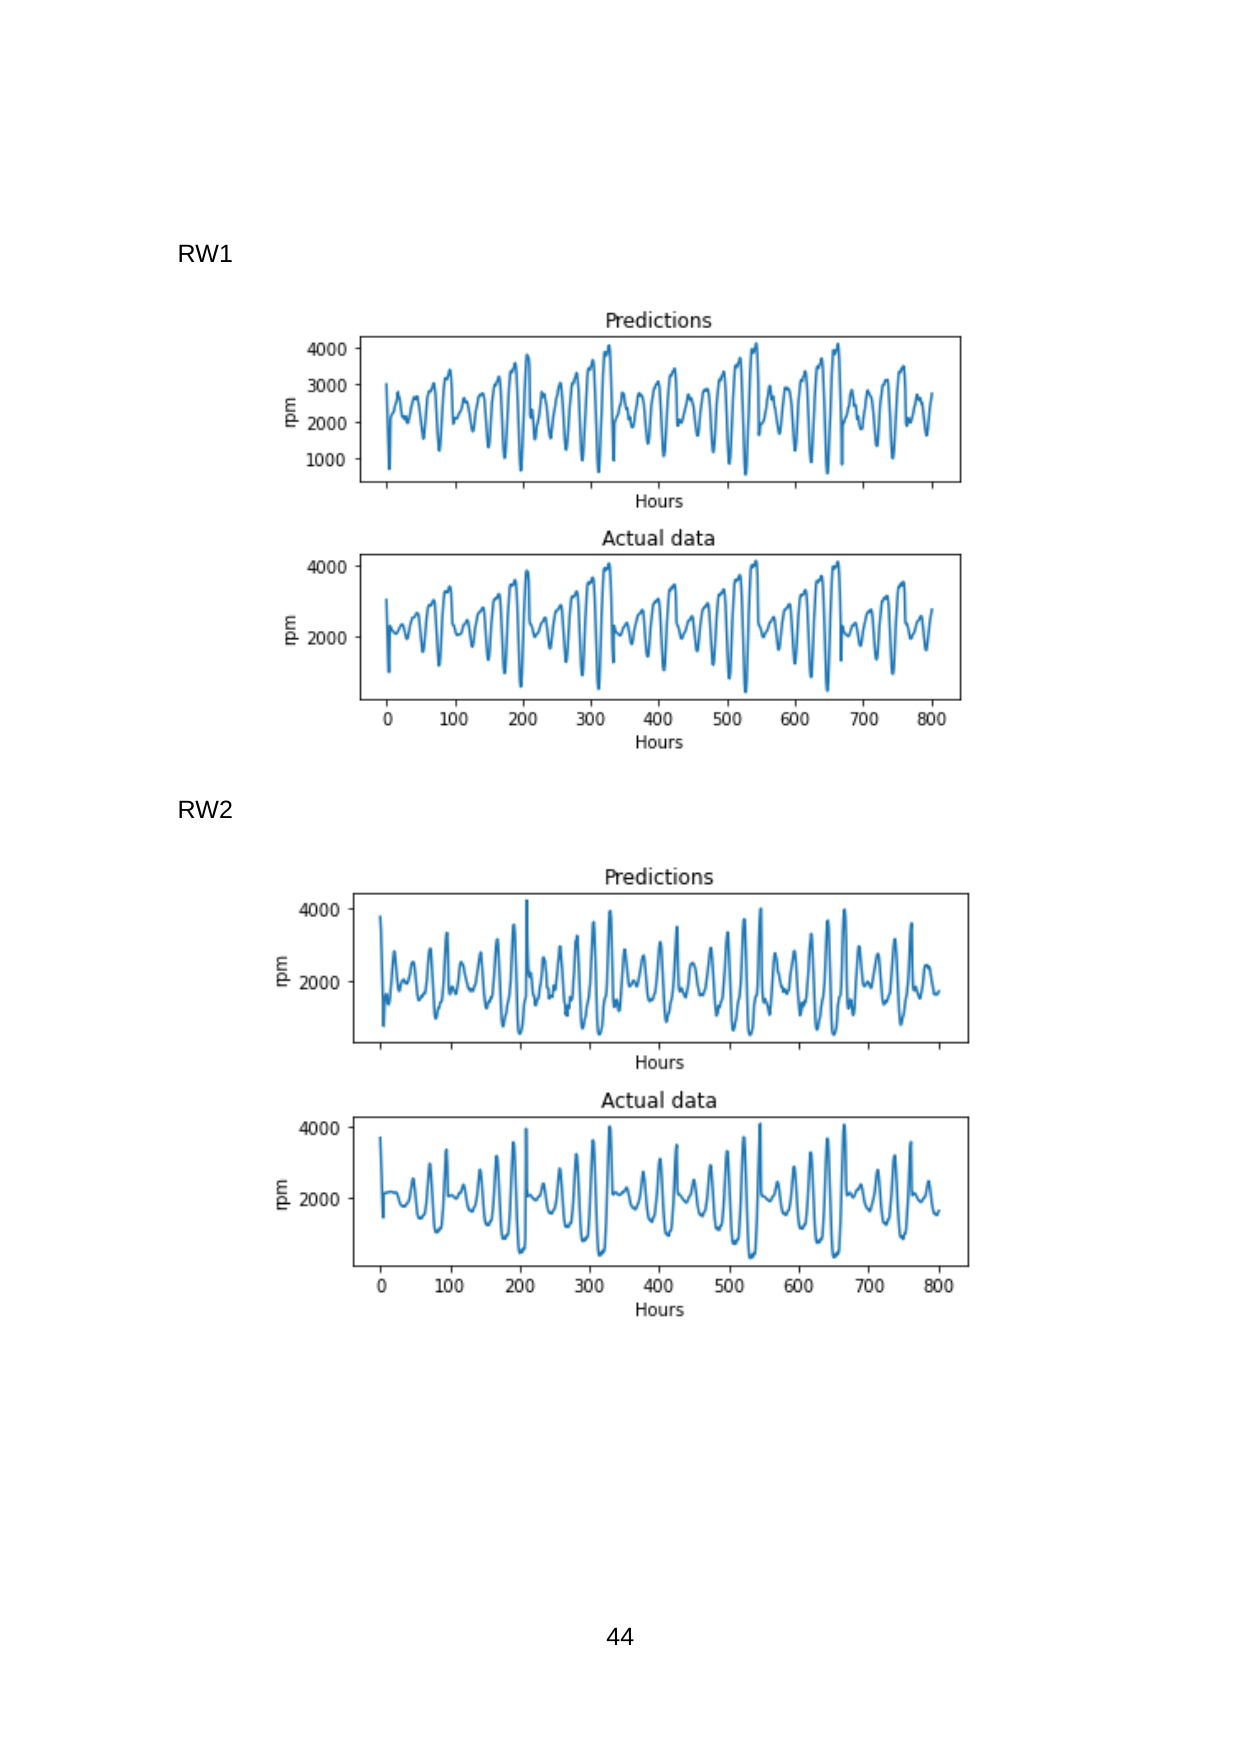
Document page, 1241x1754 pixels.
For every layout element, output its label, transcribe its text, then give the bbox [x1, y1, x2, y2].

picture [262, 857, 978, 1330]
text RW2 [177, 795, 1063, 824]
picture [271, 301, 970, 762]
text RW1 [177, 239, 1063, 268]
